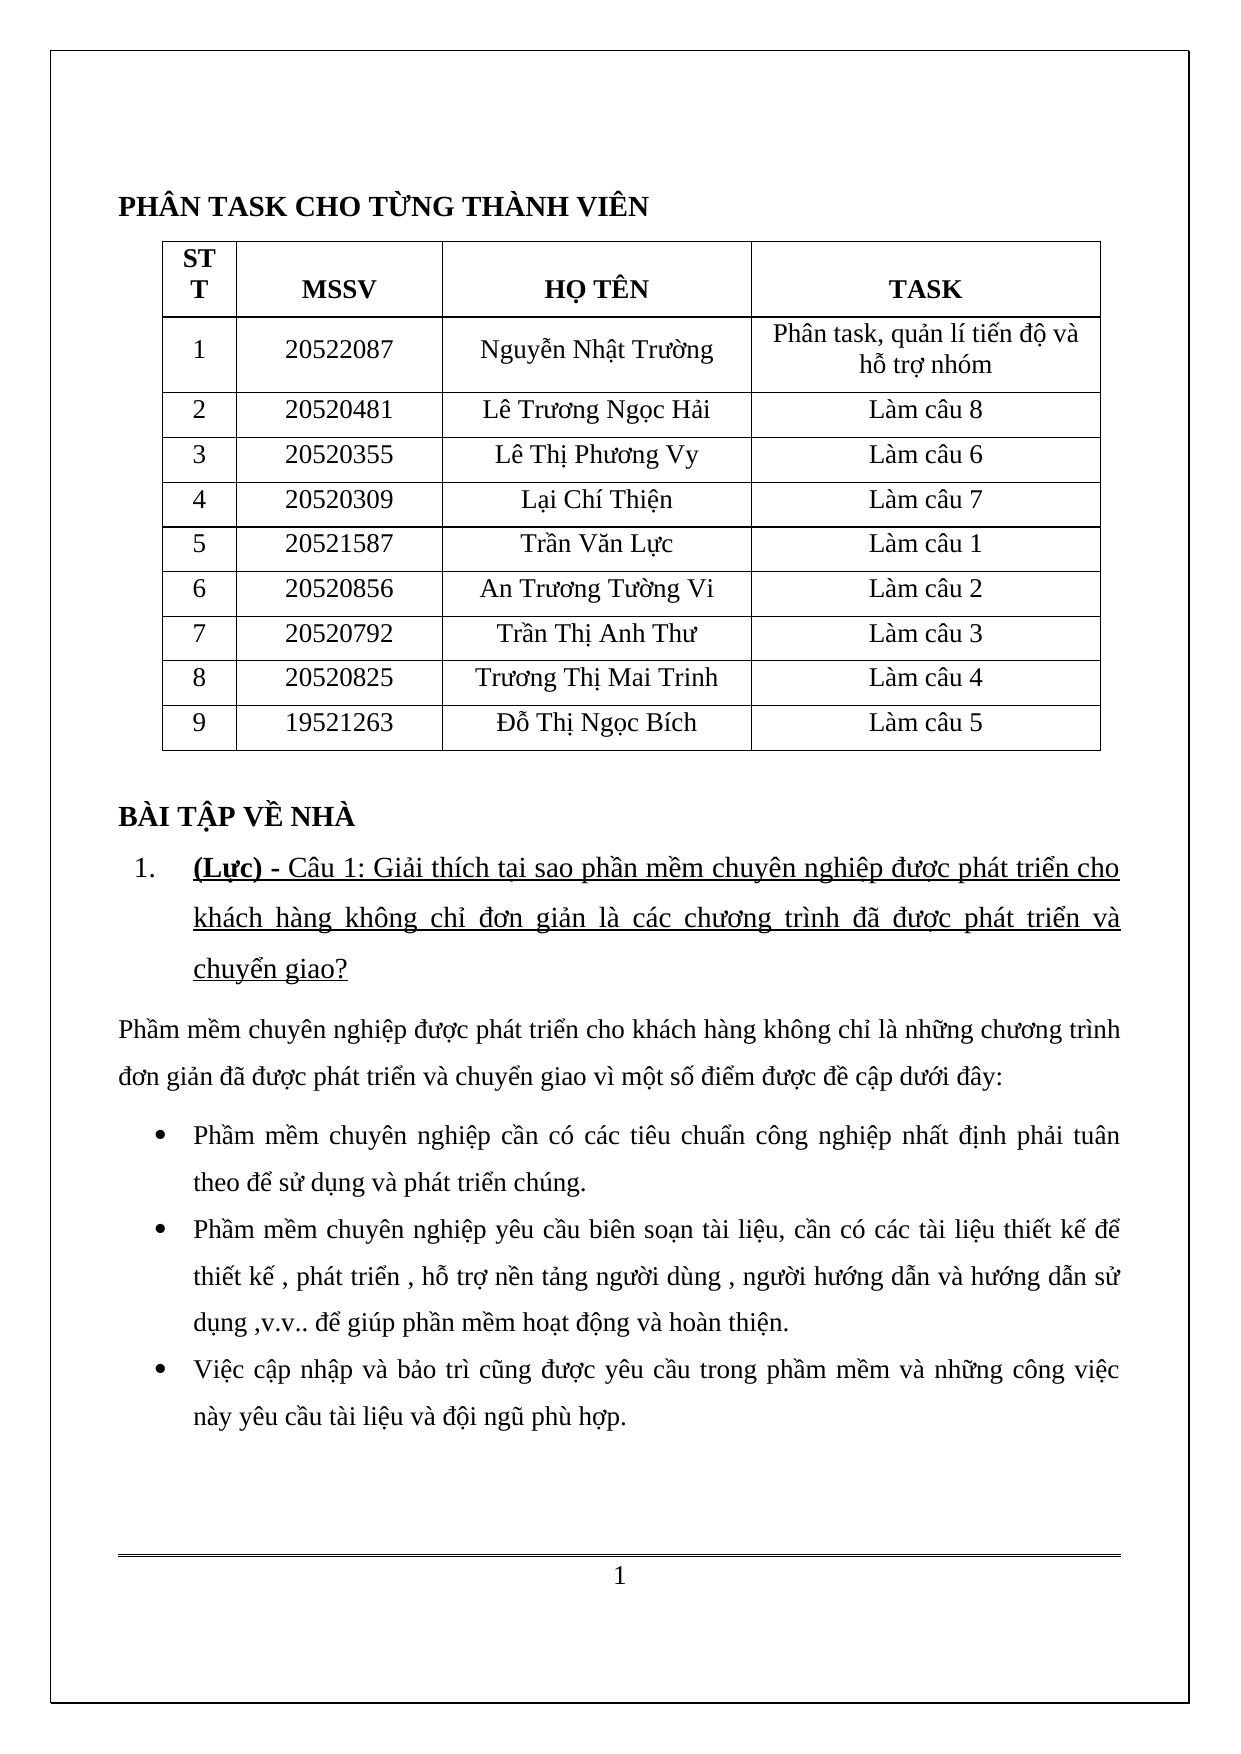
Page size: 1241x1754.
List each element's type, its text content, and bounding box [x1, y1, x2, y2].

table_cell Lại Chí Thiện [443, 483, 751, 526]
table_cell Phân task, quản lí tiến độ và hỗ trợ nhóm [752, 318, 1100, 392]
table_cell An Trương Tường Vi [443, 572, 751, 616]
table_cell Làm câu 1 [752, 528, 1100, 571]
text Phầm mềm chuyên nghiệp được phát triển cho khách hàng không chỉ là những chương trình đơn giản đã được phát triển và chuyển giao vì một số điểm được đề cập dưới đây: [118, 1013, 1121, 1091]
table_header TASK [752, 242, 1100, 316]
table_cell Làm câu 2 [752, 572, 1100, 616]
table_cell 20520792 [237, 617, 442, 660]
table_cell Làm câu 3 [752, 617, 1100, 660]
table_cell Đỗ Thị Ngọc Bích [443, 706, 751, 750]
subtitle (Lực) - Câu 1: Giải thích tại sao phần mềm chuyên nghiệp được phát triển cho khách hàng không chỉ đơn giản là các chương trình đã được phát triển và chuyển giao? [156, 850, 1121, 984]
subtitle BÀI TẬP VỀ NHÀ [118, 799, 1121, 833]
list Phầm mềm chuyên nghiệp yêu cầu biên soạn tài liệu, cần có các tài liệu thiết kế để thiết kế , phát triển , hỗ trợ nền tảng người dùng , người hướng dẫn và hướng dẫn sử dụng ,v.v.. để giúp phần mềm hoạt động và hoàn thiện. [156, 1213, 1121, 1337]
table_cell 20520825 [237, 661, 442, 705]
table_cell 20521587 [237, 528, 442, 571]
table_cell Làm câu 7 [752, 483, 1100, 526]
table_cell Lê Thị Phương Vy [443, 438, 751, 482]
table_cell 7 [163, 617, 236, 660]
table_cell 4 [163, 483, 236, 526]
table_cell Trần Văn Lực [443, 528, 751, 571]
table_cell 2 [163, 393, 236, 437]
table_cell Làm câu 8 [752, 393, 1100, 437]
table_cell 20520856 [237, 572, 442, 616]
table_header STT [163, 242, 236, 316]
list Phầm mềm chuyên nghiệp cần có các tiêu chuẩn công nghiệp nhất định phải tuân theo để sử dụng và phát triển chúng. [156, 1119, 1121, 1197]
table_cell 8 [163, 661, 236, 705]
table_cell 5 [163, 528, 236, 571]
table_cell 20522087 [237, 318, 442, 392]
table_cell 6 [163, 572, 236, 616]
table_cell 1 [163, 318, 236, 392]
subtitle PHÂN TASK CHO TỪNG THÀNH VIÊN [118, 189, 1121, 223]
table_header HỌ TÊN [443, 242, 751, 316]
table_cell Làm câu 4 [752, 661, 1100, 705]
table_cell 20520309 [237, 483, 442, 526]
table_header MSSV [237, 242, 442, 316]
table_cell 20520355 [237, 438, 442, 482]
list Việc cập nhập và bảo trì cũng được yêu cầu trong phầm mềm và những công việc này yêu cầu tài liệu và đội ngũ phù hợp. [156, 1353, 1121, 1431]
table_cell Trần Thị Anh Thư [443, 617, 751, 660]
table_cell Làm câu 5 [752, 706, 1100, 750]
table_cell 19521263 [237, 706, 442, 750]
table_cell Làm câu 6 [752, 438, 1100, 482]
table_cell 3 [163, 438, 236, 482]
table_cell 20520481 [237, 393, 442, 437]
table_cell Nguyễn Nhật Trường [443, 318, 751, 392]
table_cell 9 [163, 706, 236, 750]
table_cell Trương Thị Mai Trinh [443, 661, 751, 705]
table_cell Lê Trương Ngọc Hải [443, 393, 751, 437]
